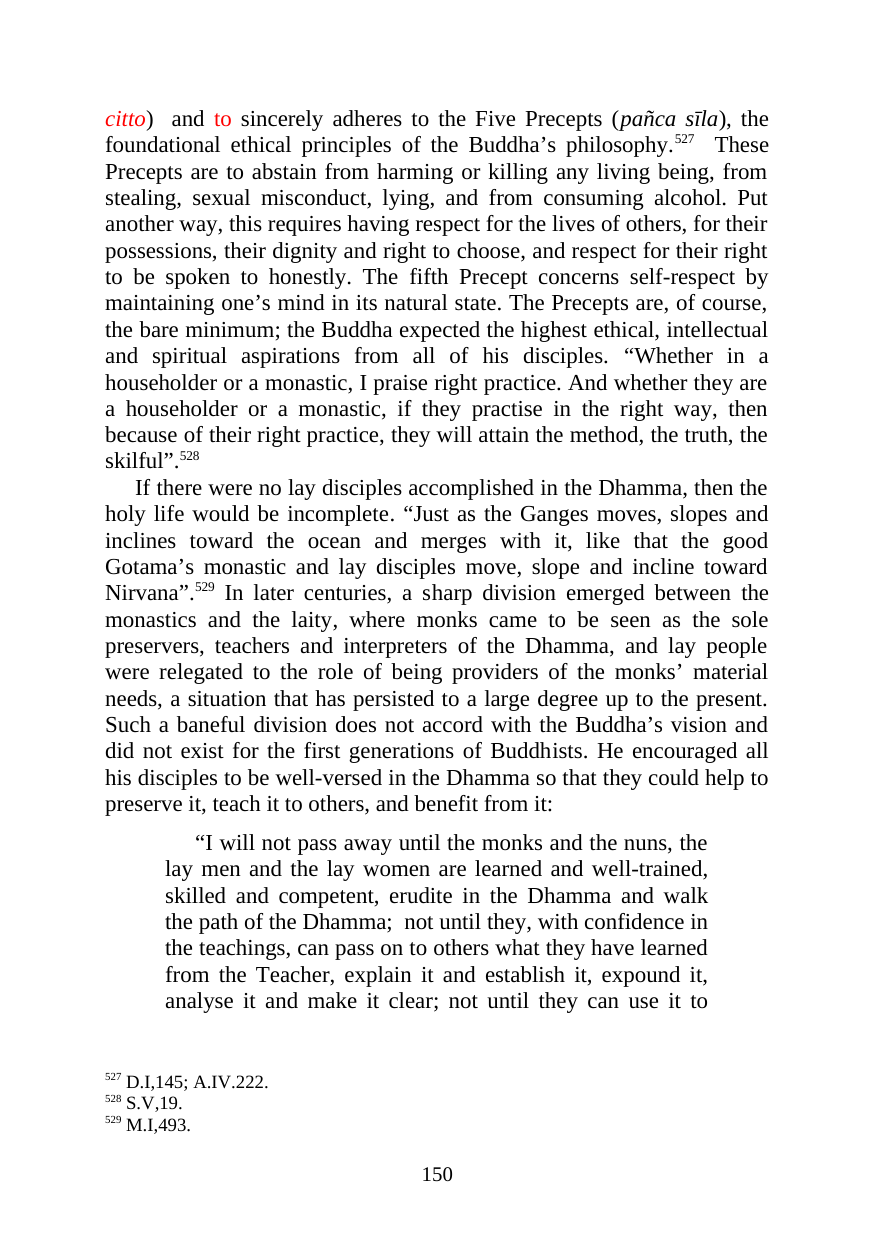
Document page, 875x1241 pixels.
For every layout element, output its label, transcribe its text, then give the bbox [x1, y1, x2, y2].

text If there were no lay disciples accomplished in the Dhamma, then the holy life would be incomplete. “Just as the Ganges moves, slopes and inclines toward the ocean and merges with it, like that the good Gotama’s monastic and lay disciples move, slope and incline toward Nirvana”. In later centuries, a sharp division emerged between the monastics and the laity, where monks came to be seen as the sole preservers, teachers and interpreters of the Dhamma, and lay people were relegated to the role of being providers of the monks’ material needs, a situation that has persisted to a large degree up to the present. Such a baneful division does not accord with the Buddha’s vision and did not exist for the first generations of Buddhists. He encouraged all his disciples to be well-versed in the Dhamma so that they could help to preserve it, teach it to others, and benefit from it: [105, 474, 769, 817]
